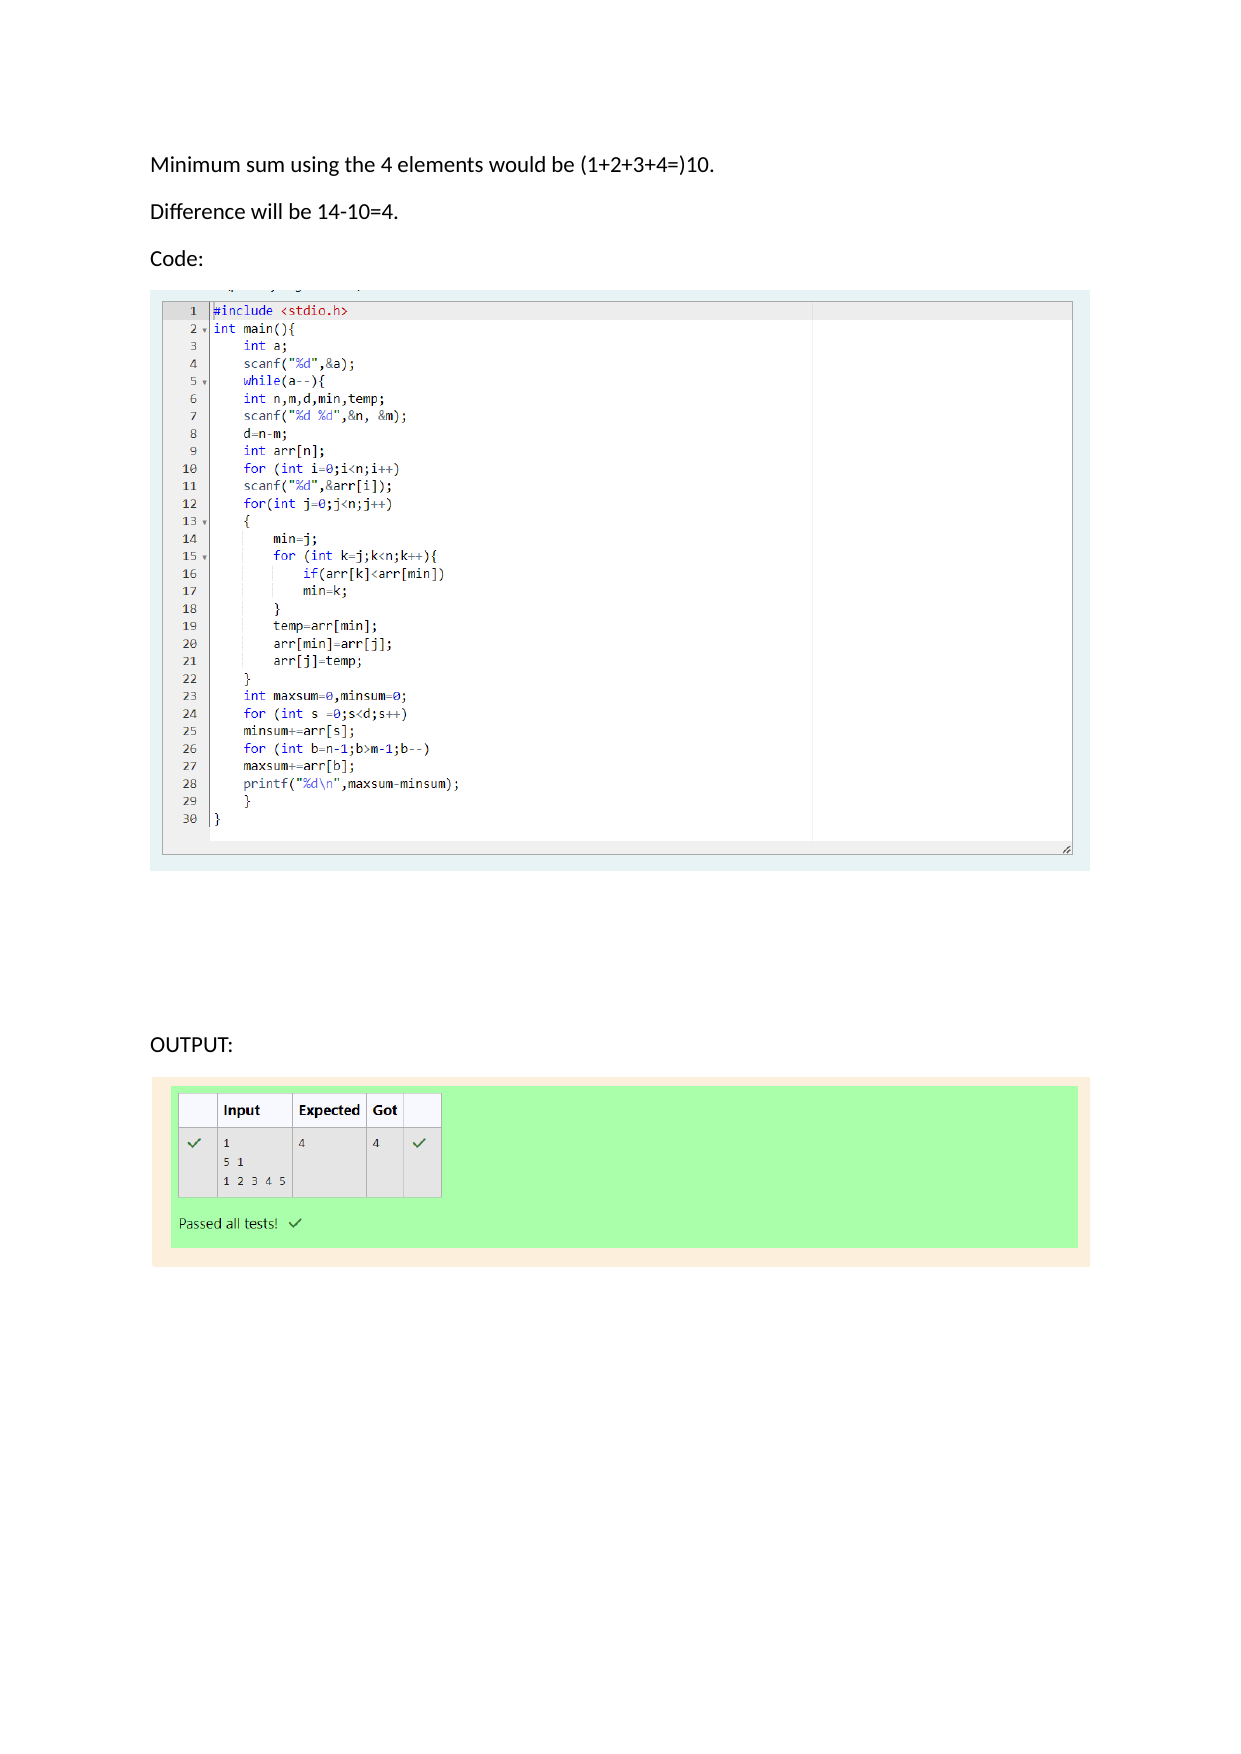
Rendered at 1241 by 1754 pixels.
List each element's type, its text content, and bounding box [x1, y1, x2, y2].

text Minimum sum using the 4 elements would be (1+2+3+4=)10. [150, 150, 1090, 178]
text Code: [150, 244, 1090, 272]
text Difference will be 14-10=4. [150, 197, 1090, 225]
picture [150, 290, 1090, 871]
text OUTPUT: [150, 1030, 1090, 1058]
picture [150, 1077, 1091, 1267]
